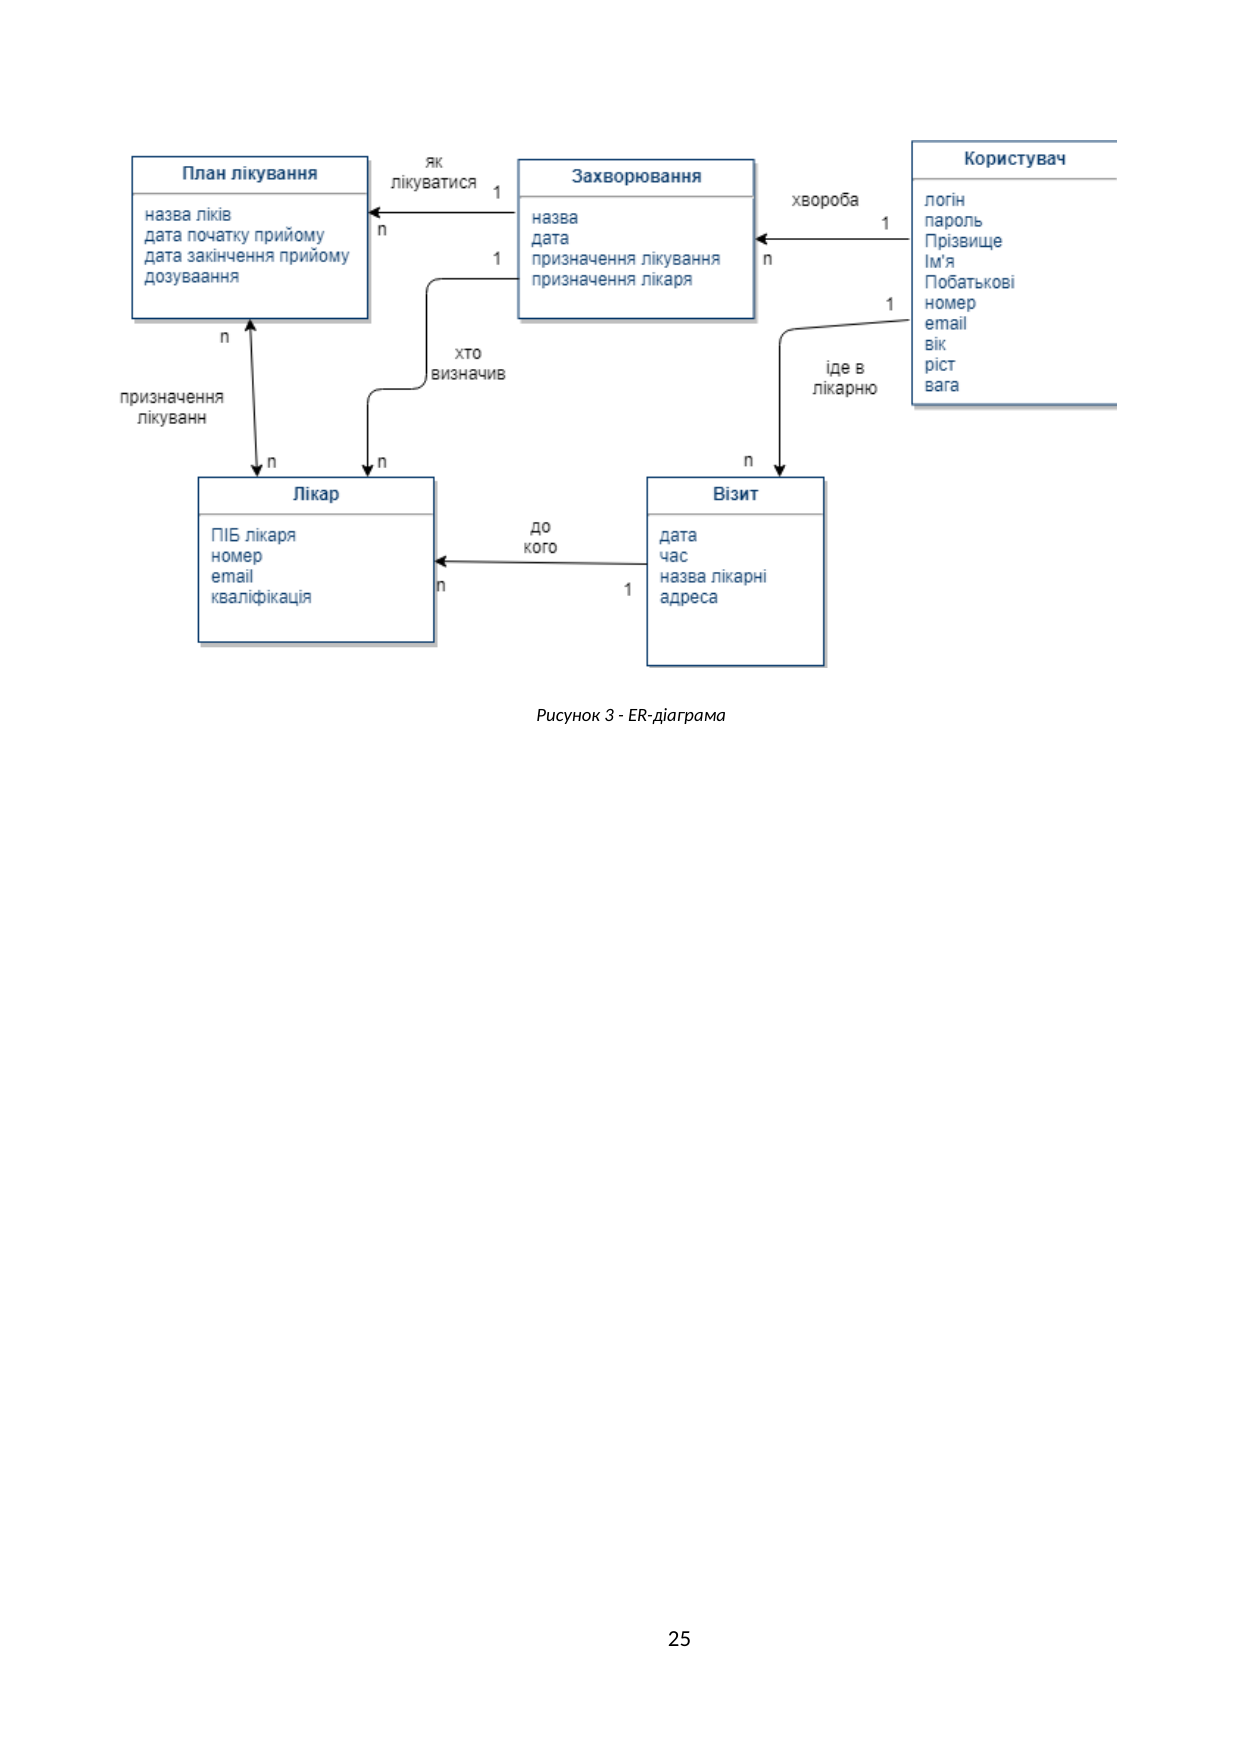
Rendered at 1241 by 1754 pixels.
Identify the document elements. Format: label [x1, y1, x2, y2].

picture [117, 140, 1116, 668]
